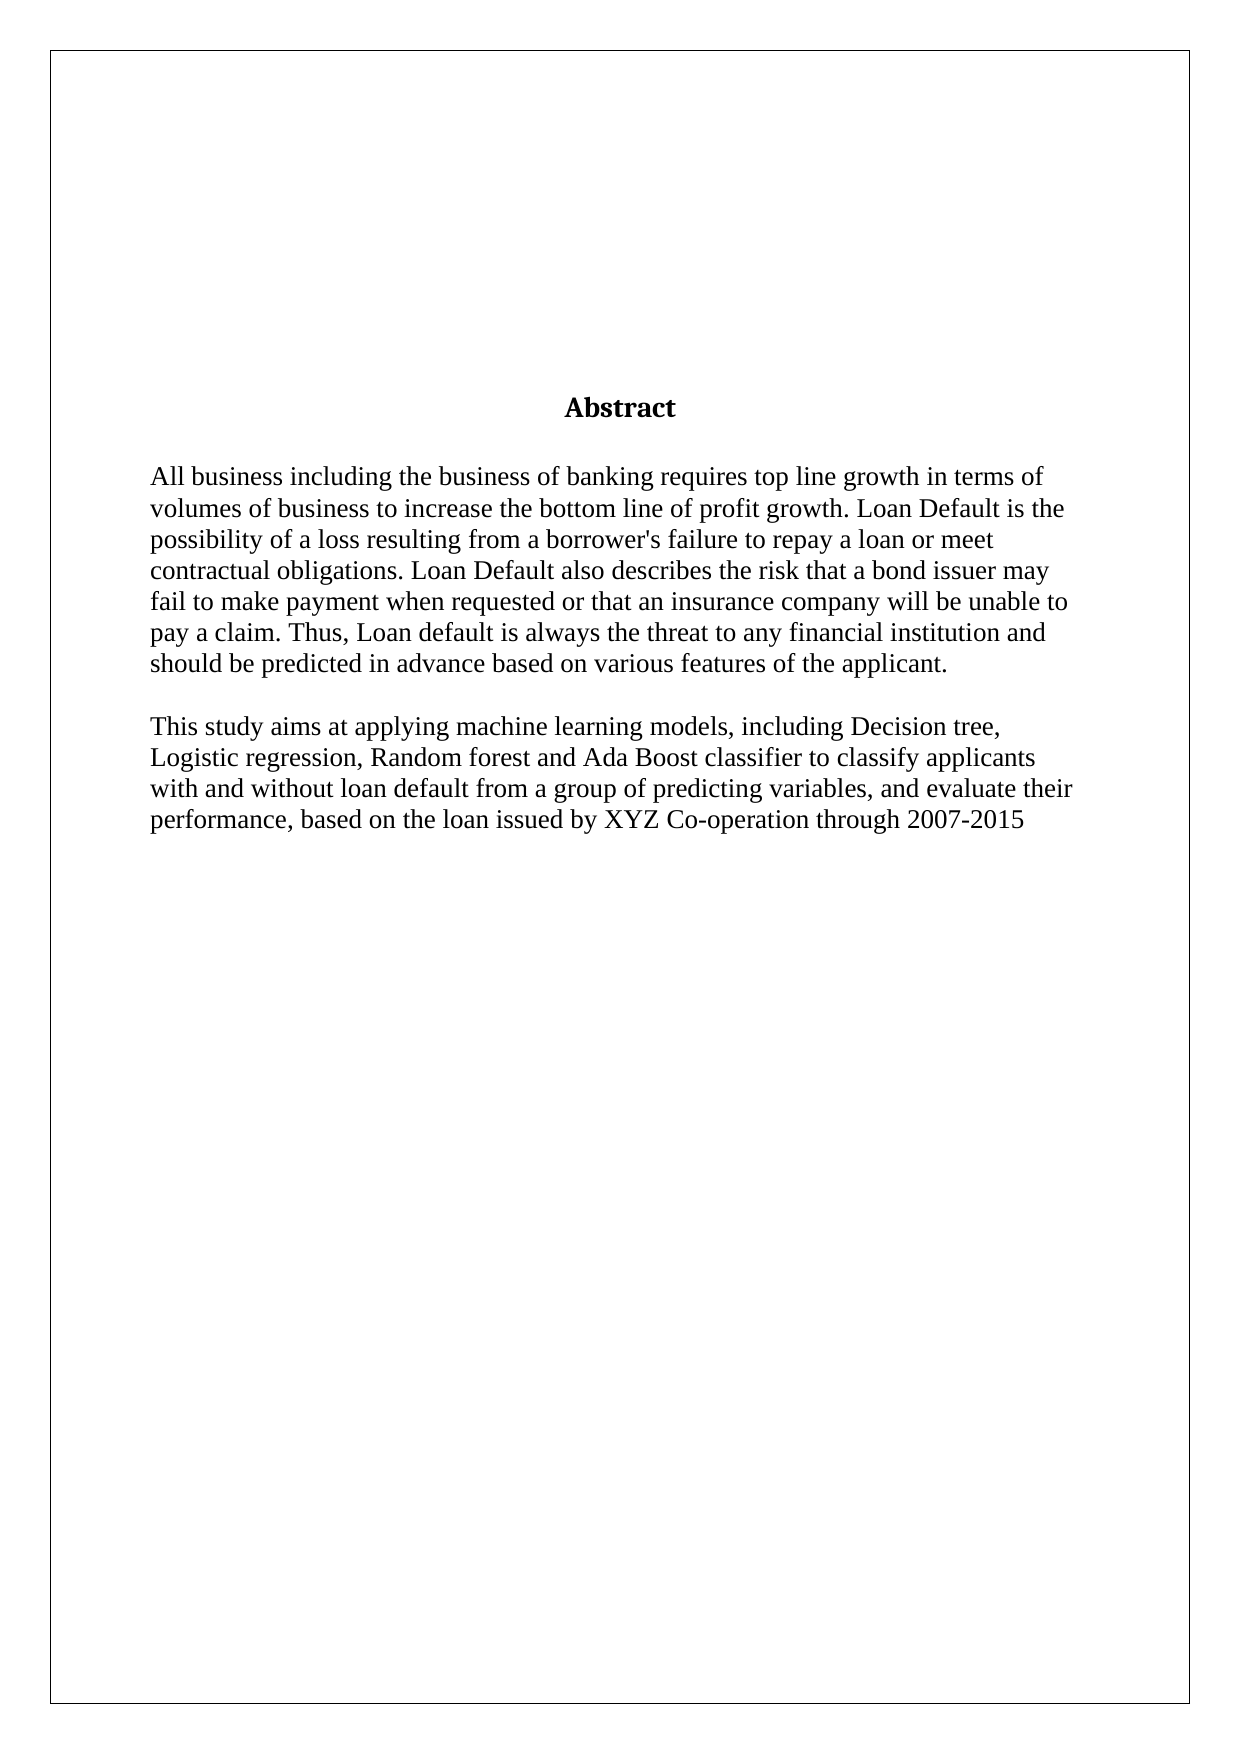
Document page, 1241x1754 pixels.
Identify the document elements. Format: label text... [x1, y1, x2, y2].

text All business including the business of banking requires top line growth in terms of volumes of business to increase the bottom line of profit growth. Loan Default is the possibility of a loss resulting from a borrower's failure to repay a loan or meet contractual obligations. Loan Default also describes the risk that a bond issuer may fail to make payment when requested or that an insurance company will be unable to pay a claim. Thus, Loan default is always the threat to any financial institution and should be predicted in advance based on various features of the applicant. [150, 461, 1090, 678]
text This study aims at applying machine learning models, including Decision tree, Logistic regression, Random forest and Ada Boost classifier to classify applicants with and without loan default from a group of predicting variables, and evaluate their performance, based on the loan issued by XYZ Co-operation through 2007-2015 [287, 710, 1090, 834]
subtitle Abstract [150, 391, 1090, 424]
